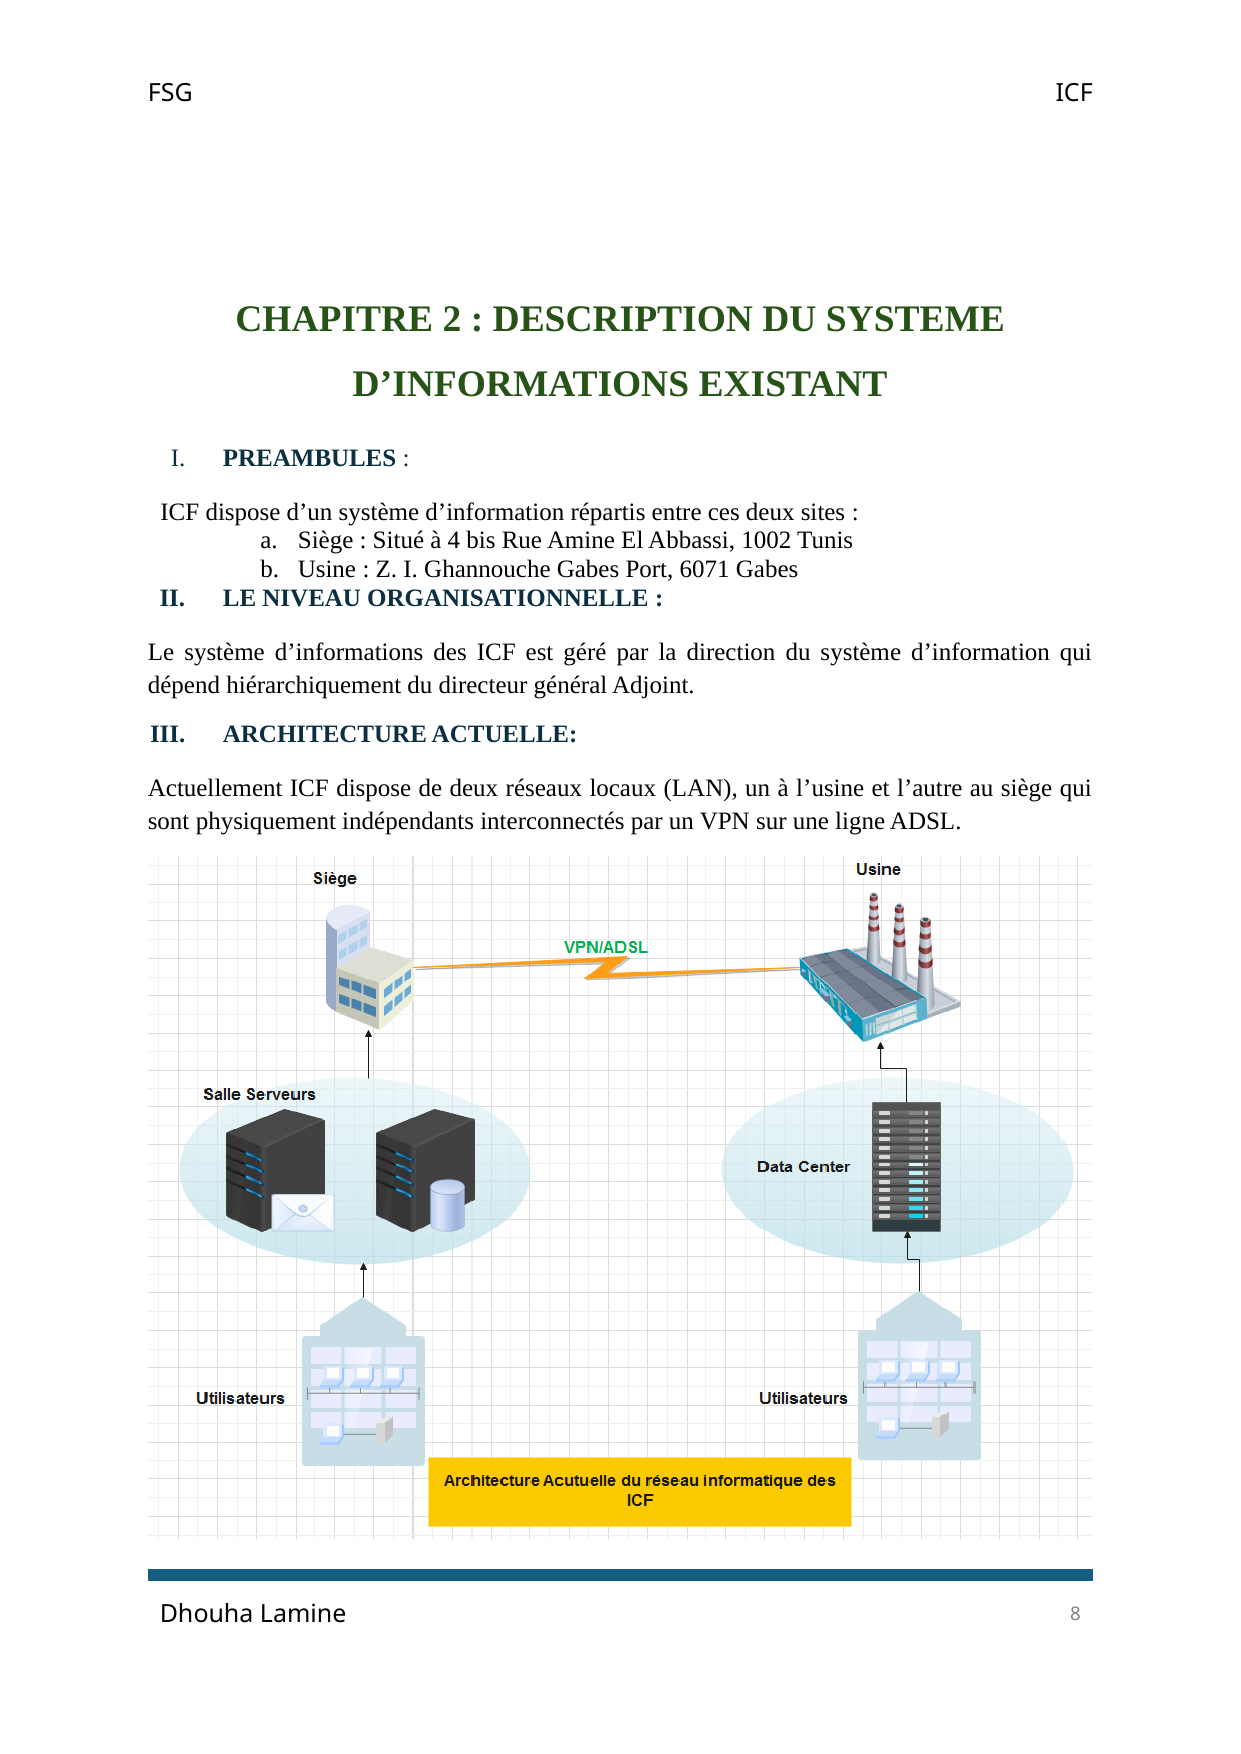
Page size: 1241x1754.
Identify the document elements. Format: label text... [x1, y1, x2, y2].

list LE NIVEAU ORGANISATIONNELLE : [185, 583, 1093, 612]
text ICF dispose d’un système d’information répartis entre ces deux sites : [160, 497, 1093, 525]
picture [147, 856, 1093, 1539]
list Usine : Z. I. Ghannouche Gabes Port, 6071 Gabes [260, 554, 1093, 583]
text Le système d’informations des ICF est géré par la direction du système d’information qui dépend hiérarchiquement du directeur général Adjoint. [148, 637, 1093, 698]
list PREAMBULES : [185, 443, 1093, 471]
text CHAPITRE 2 : DESCRIPTION DU SYSTEME D’INFORMATIONS EXISTANT [148, 297, 1093, 404]
list ARCHITECTURE ACTUELLE: [185, 719, 1093, 748]
list Siège : Situé à 4 bis Rue Amine El Abbassi, 1002 Tunis [260, 525, 1093, 554]
text Actuellement ICF dispose de deux réseaux locaux (LAN), un à l’usine et l’autre au siège qui sont physiquement indépendants interconnectés par un VPN sur une ligne ADSL. [148, 773, 1093, 835]
